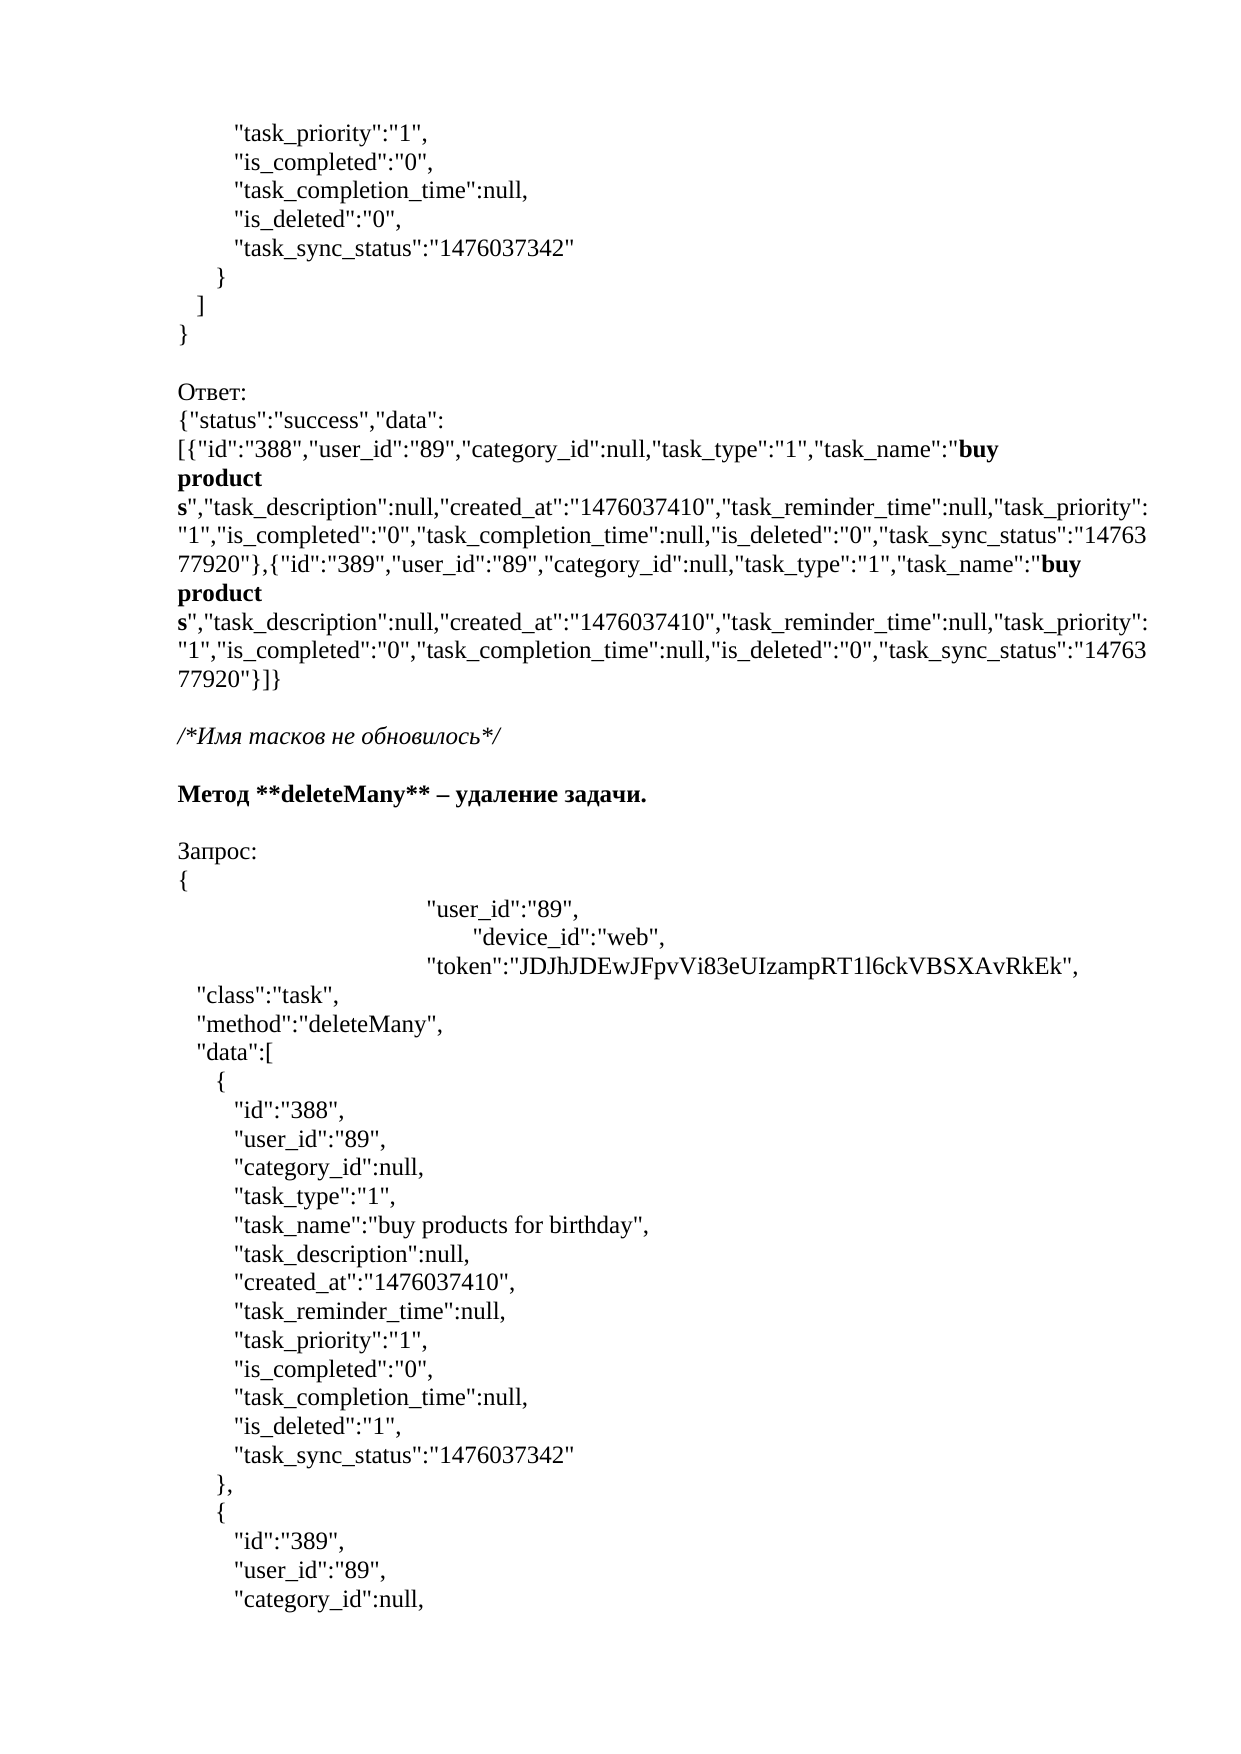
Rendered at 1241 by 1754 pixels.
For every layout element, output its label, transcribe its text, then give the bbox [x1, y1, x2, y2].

text { [177, 1497, 1152, 1526]
text "token":"JDJhJDEwJFpvVi83eUIzampRT1l6ckVBSXAvRkEk", [177, 951, 1152, 980]
text { [177, 1066, 1152, 1095]
text Ответ: [177, 377, 1152, 406]
text "task_reminder_time":null, [177, 1296, 1152, 1325]
text "device_id":"web", [177, 922, 1152, 951]
text ] [177, 291, 1152, 319]
text }, [177, 1469, 1152, 1497]
text "id":"389", [177, 1526, 1152, 1555]
text {"status":"success","data":[{"id":"388","user_id":"89","category_id":null,"task_type":"1","task_name":"buy products","task_description":null,"created_at":"1476037410","task_reminder_time":null,"task_priority":"1","is_completed":"0","task_completion_time":null,"is_deleted":"0","task_sync_status":"1476377920"},{"id":"389","user_id":"89","category_id":null,"task_type":"1","task_name":"buy products","task_description":null,"created_at":"1476037410","task_reminder_time":null,"task_priority":"1","is_completed":"0","task_completion_time":null,"is_deleted":"0","task_sync_status":"1476377920"}]} [177, 406, 1152, 693]
text "class":"task", [177, 980, 1152, 1009]
text "category_id":null, [177, 1584, 1152, 1612]
text "task_priority":"1", [177, 1325, 1152, 1354]
text } [177, 262, 1152, 291]
text "category_id":null, [177, 1152, 1152, 1181]
text "task_description":null, [177, 1239, 1152, 1267]
text "created_at":"1476037410", [177, 1267, 1152, 1296]
text "task_type":"1", [177, 1181, 1152, 1210]
text "task_sync_status":"1476037342" [177, 233, 1152, 262]
text "task_completion_time":null, [177, 176, 1152, 204]
text { [177, 865, 1152, 894]
text "user_id":"89", [177, 1555, 1152, 1584]
text "user_id":"89", [177, 1124, 1152, 1152]
text "is_deleted":"0", [177, 204, 1152, 233]
text "user_id":"89", [177, 894, 1152, 922]
text "data":[ [177, 1037, 1152, 1066]
text "method":"deleteMany", [177, 1009, 1152, 1037]
text Метод **deleteMany** – удаление задачи. [177, 779, 1152, 807]
text } [177, 319, 1152, 348]
text "task_completion_time":null, [177, 1382, 1152, 1411]
text /*Имя тасков не обновилось*/ [177, 721, 1152, 750]
text "is_deleted":"1", [177, 1411, 1152, 1440]
text "task_name":"buy products for birthday", [177, 1210, 1152, 1239]
text "task_priority":"1", [177, 118, 1152, 147]
text "is_completed":"0", [177, 147, 1152, 176]
text Запрос: [177, 836, 1152, 865]
text "id":"388", [177, 1095, 1152, 1124]
text "task_sync_status":"1476037342" [177, 1440, 1152, 1469]
text "is_completed":"0", [177, 1354, 1152, 1382]
